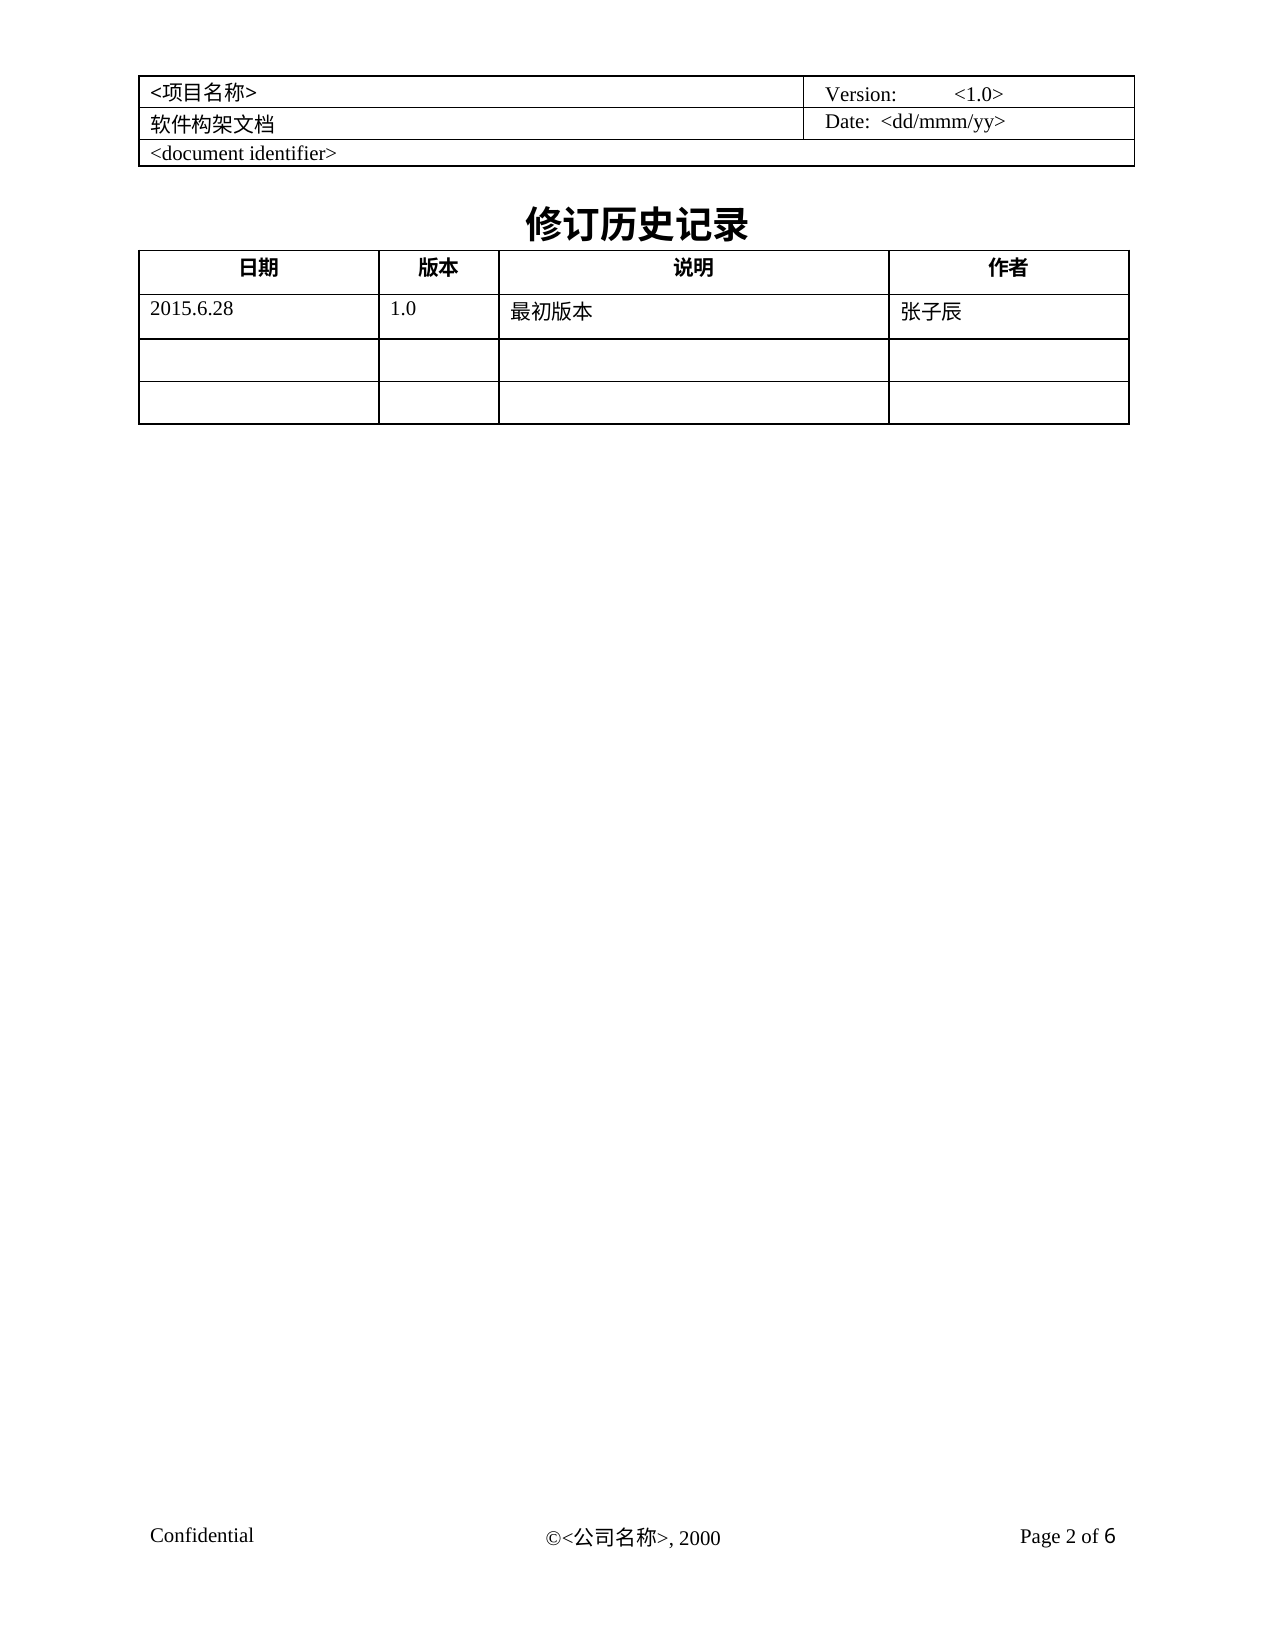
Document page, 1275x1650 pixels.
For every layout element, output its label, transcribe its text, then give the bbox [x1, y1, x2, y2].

table_cell [380, 340, 498, 381]
table_cell [140, 382, 378, 423]
table_header 版本 [380, 251, 498, 294]
table_cell [380, 382, 498, 423]
table_cell 张子辰 [890, 295, 1128, 338]
table_cell [500, 382, 888, 423]
table_header 作者 [890, 251, 1128, 294]
table_cell 1.0 [380, 295, 498, 338]
table_header 说明 [500, 251, 888, 294]
table_header 日期 [140, 251, 378, 294]
table_cell [890, 382, 1128, 423]
table_cell [140, 340, 378, 381]
table_cell [890, 340, 1128, 381]
title 修订历史记录 [150, 195, 1125, 249]
table_cell 2015.6.28 [140, 295, 378, 338]
table_cell [500, 340, 888, 381]
table_cell 最初版本 [500, 295, 888, 338]
